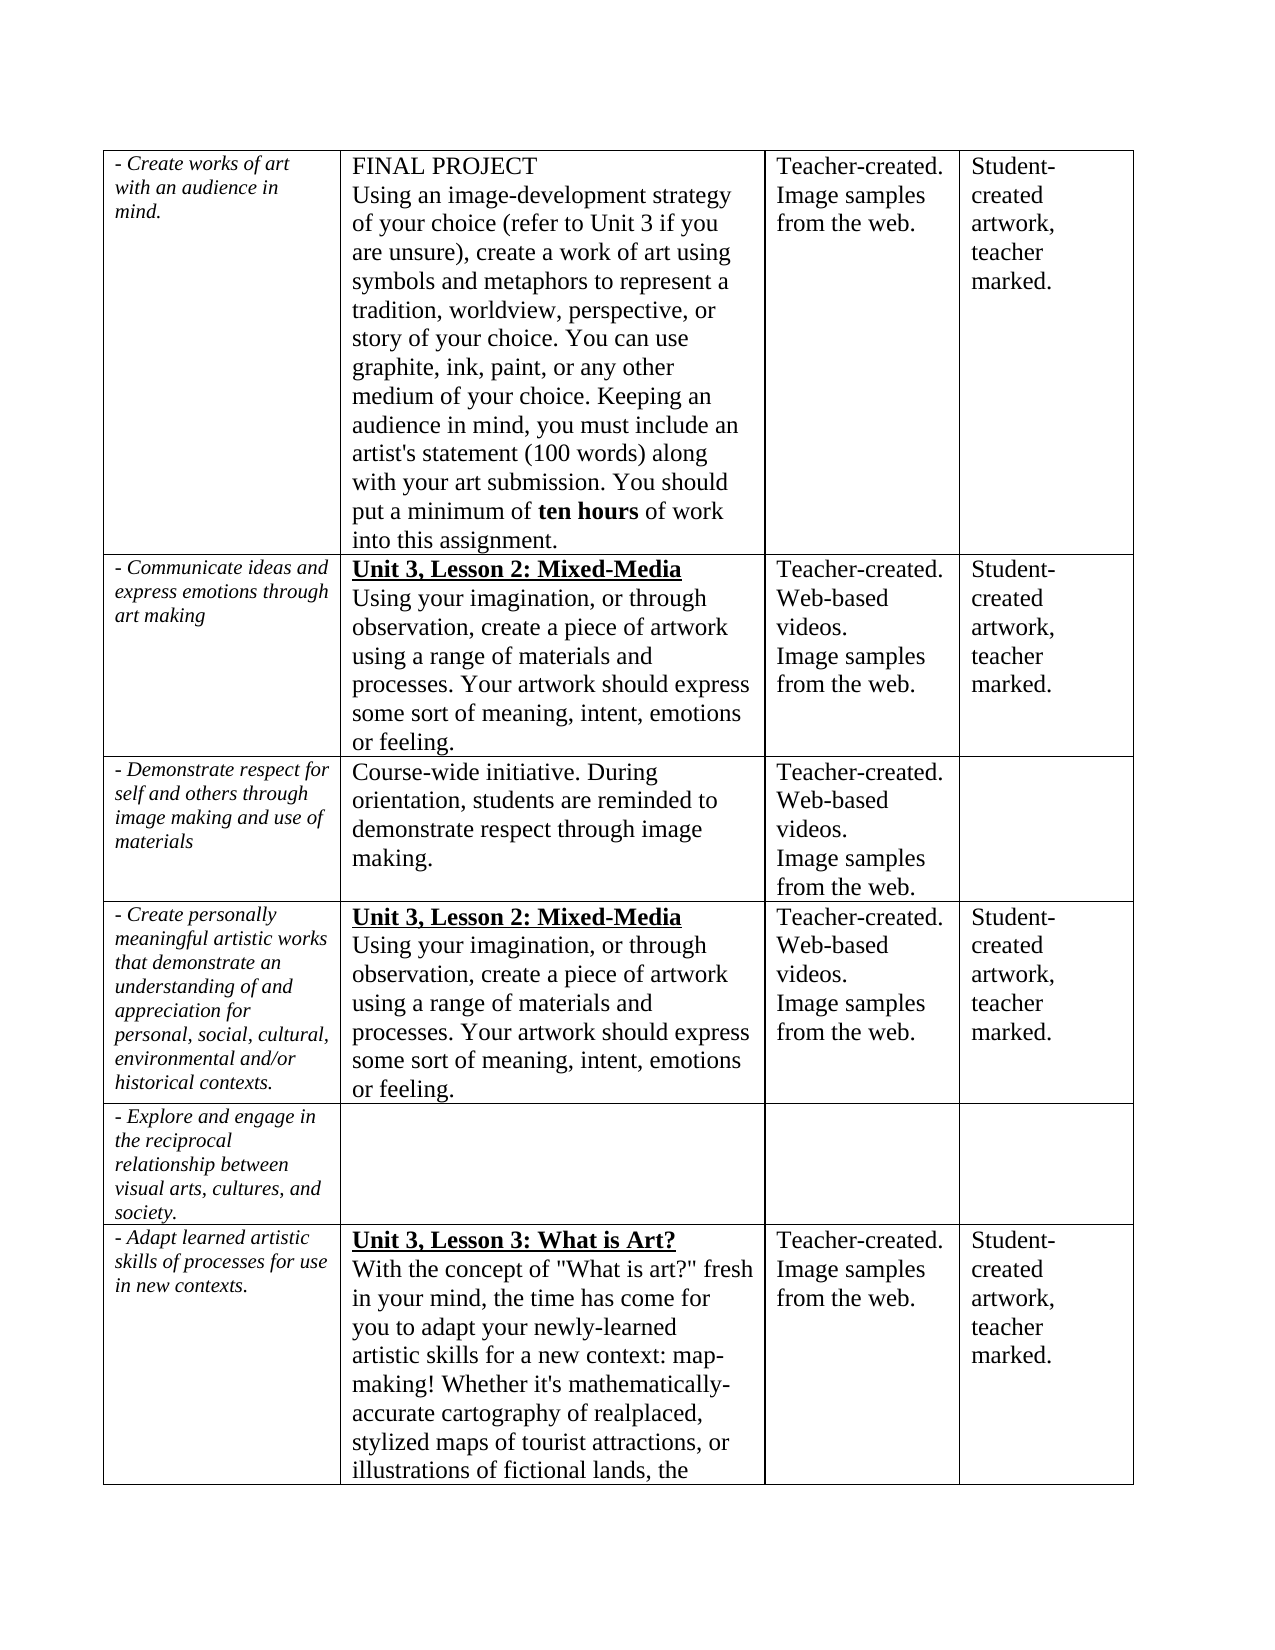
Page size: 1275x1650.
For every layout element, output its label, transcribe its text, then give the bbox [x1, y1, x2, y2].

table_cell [960, 1225, 1133, 1484]
table_cell Unit 3, Lesson 2: Mixed-Media Using your imagination, or through observation, create a piece of artwork using a range of materials and processes. Your artwork should express some sort of meaning, intent, emotions or feeling. [341, 555, 764, 756]
table_cell - Explore and engage in the reciprocal relationship between visual arts, cultures, and society. [104, 1104, 340, 1224]
table_cell Student-created artwork, teacher marked. [960, 902, 1133, 1103]
table_cell - Create personally meaningful artistic works that demonstrate an understanding of and appreciation for personal, social, cultural, environmental and/or historical contexts. [104, 902, 340, 1103]
table_cell - Demonstrate respect for self and others through image making and use of materials [104, 757, 340, 901]
table_cell - Create works of art with an audience in mind. [104, 151, 340, 553]
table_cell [341, 1225, 764, 1484]
table_cell Teacher-created. Web-based videos. Image samples from the web. [766, 902, 959, 1103]
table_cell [960, 151, 1133, 553]
table_cell [341, 1104, 764, 1224]
table_cell Course-wide initiative. During orientation, students are reminded to demonstrate respect through image making. [341, 757, 764, 901]
table_cell FINAL PROJECT Using an image-development strategy of your choice (refer to Unit 3 if you are unsure), create a work of art using symbols and metaphors to represent a tradition, worldview, perspective, or story of your choice. You can use graphite, ink, paint, or any other medium of your choice. Keeping an audience in mind, you must include an artist's statement (100 words) along with your art submission. You should put a minimum of ten hours of work into this assignment. [341, 151, 764, 553]
table_cell Teacher-created. Web-based videos. Image samples from the web. [766, 555, 959, 756]
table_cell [766, 1225, 959, 1484]
table_cell Unit 3, Lesson 2: Mixed-Media Using your imagination, or through observation, create a piece of artwork using a range of materials and processes. Your artwork should express some sort of meaning, intent, emotions or feeling. [341, 902, 764, 1103]
table_cell Teacher-created. Web-based videos. Image samples from the web. [766, 757, 959, 901]
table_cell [766, 151, 959, 553]
table_cell [766, 1104, 959, 1224]
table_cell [104, 1225, 340, 1484]
table_cell - Communicate ideas and express emotions through art making [104, 555, 340, 756]
table_cell [960, 1104, 1133, 1224]
table_cell Student-created artwork, teacher marked. [960, 555, 1133, 756]
table_cell [960, 757, 1133, 901]
